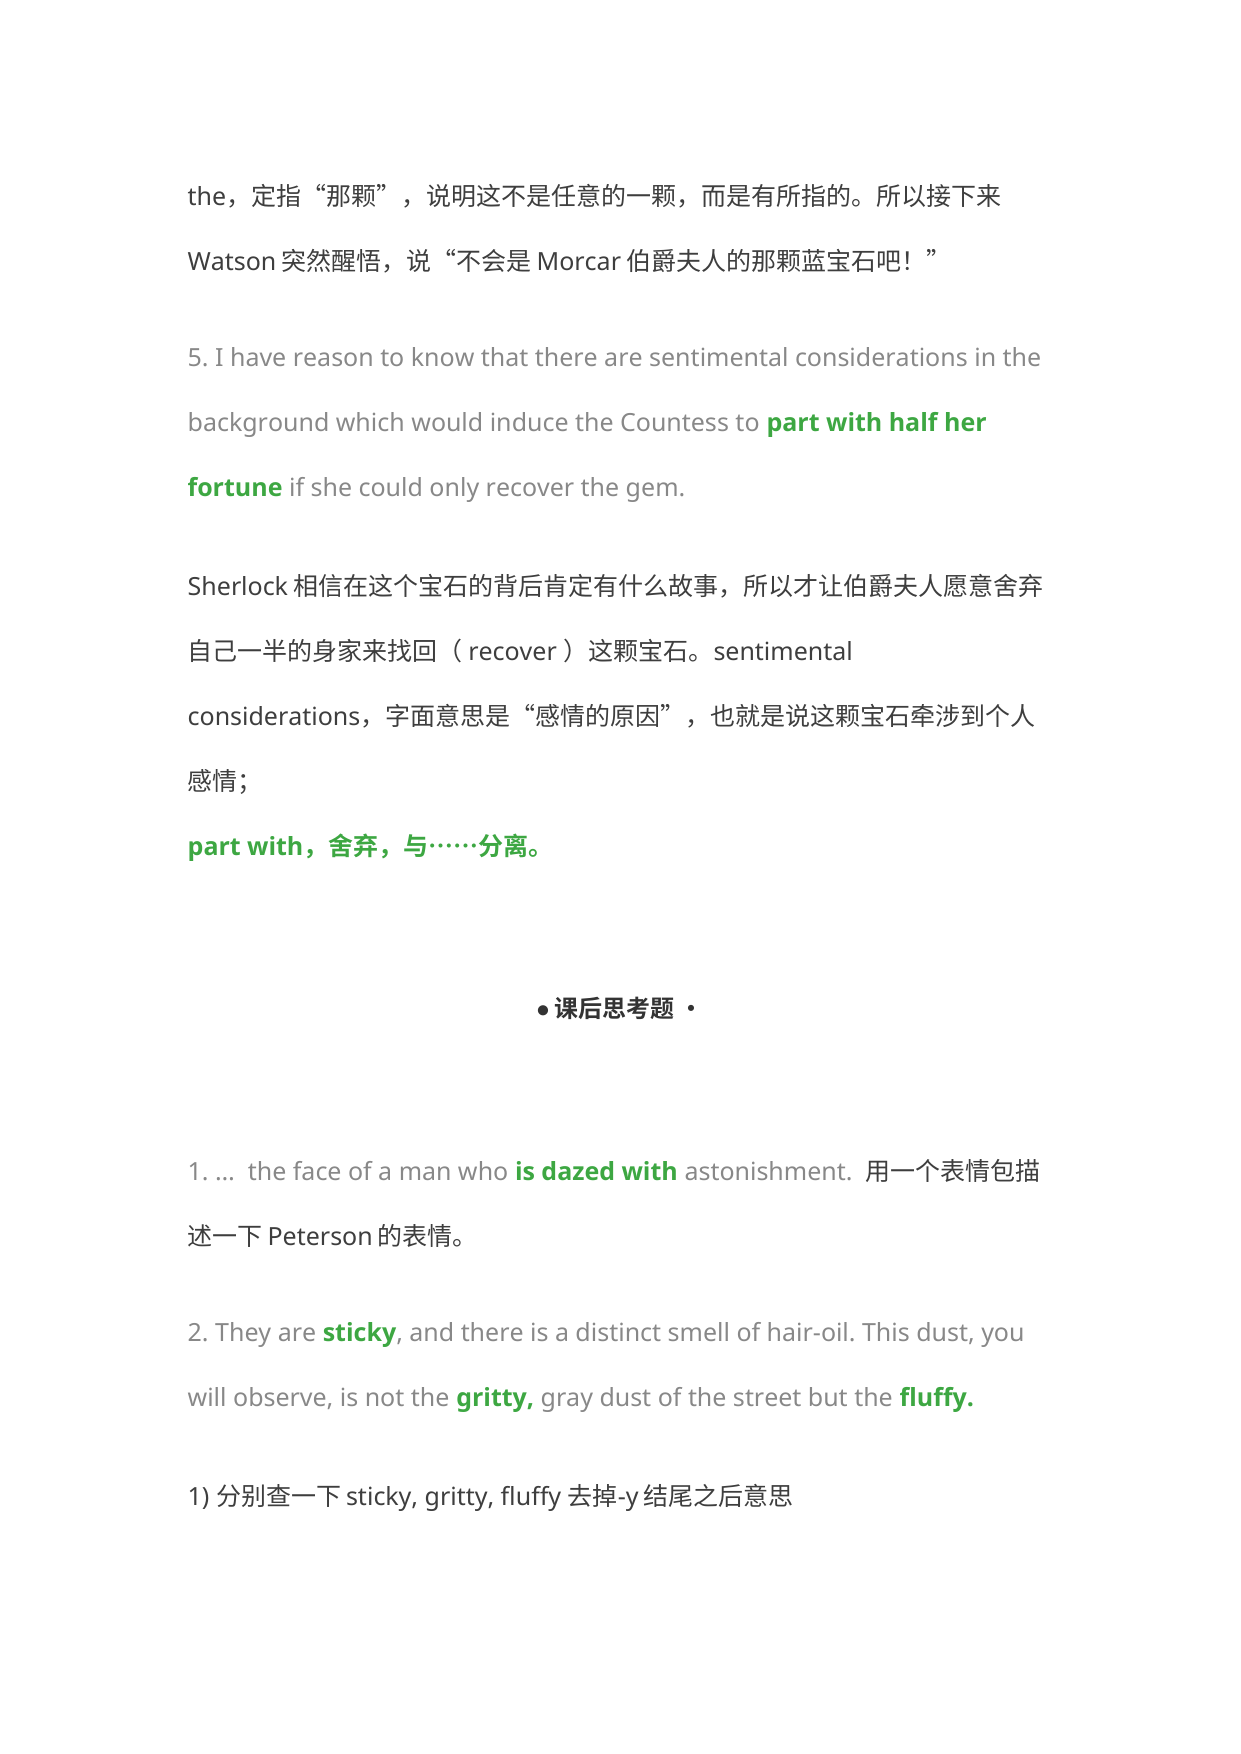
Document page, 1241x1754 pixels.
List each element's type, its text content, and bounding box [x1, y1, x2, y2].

text 1) 分别查一下sticky, gritty, fluffy 去掉-y结尾之后意思 [187, 1462, 1053, 1527]
text 1. … the face of a man who is dazed with astonishment. 用一个表情包描述一下Peterson的表情。 [187, 1137, 1053, 1267]
text Sherlock相信在这个宝石的背后肯定有什么故事，所以才让伯爵夫人愿意舍弃自己一半的身家来找回（ recover ）这颗宝石。sentimental considerations，字面意思是“感情的原因”，也就是说这颗宝石牵涉到个人感情； [187, 552, 1053, 812]
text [187, 162, 1053, 292]
text 5. I have reason to know that there are sentimental considerations in the background which would induce the Countess to part with half her fortune if she could only recover the gem. [187, 324, 1053, 519]
text part with，舍弃，与……分离。 [187, 812, 1053, 877]
text • 课后思考题 • [187, 974, 1053, 1039]
text 2. They are sticky, and there is a distinct smell of hair-oil. This dust, you will observe, is not the gritty, gray dust of the street but the fluffy. [187, 1299, 1053, 1429]
